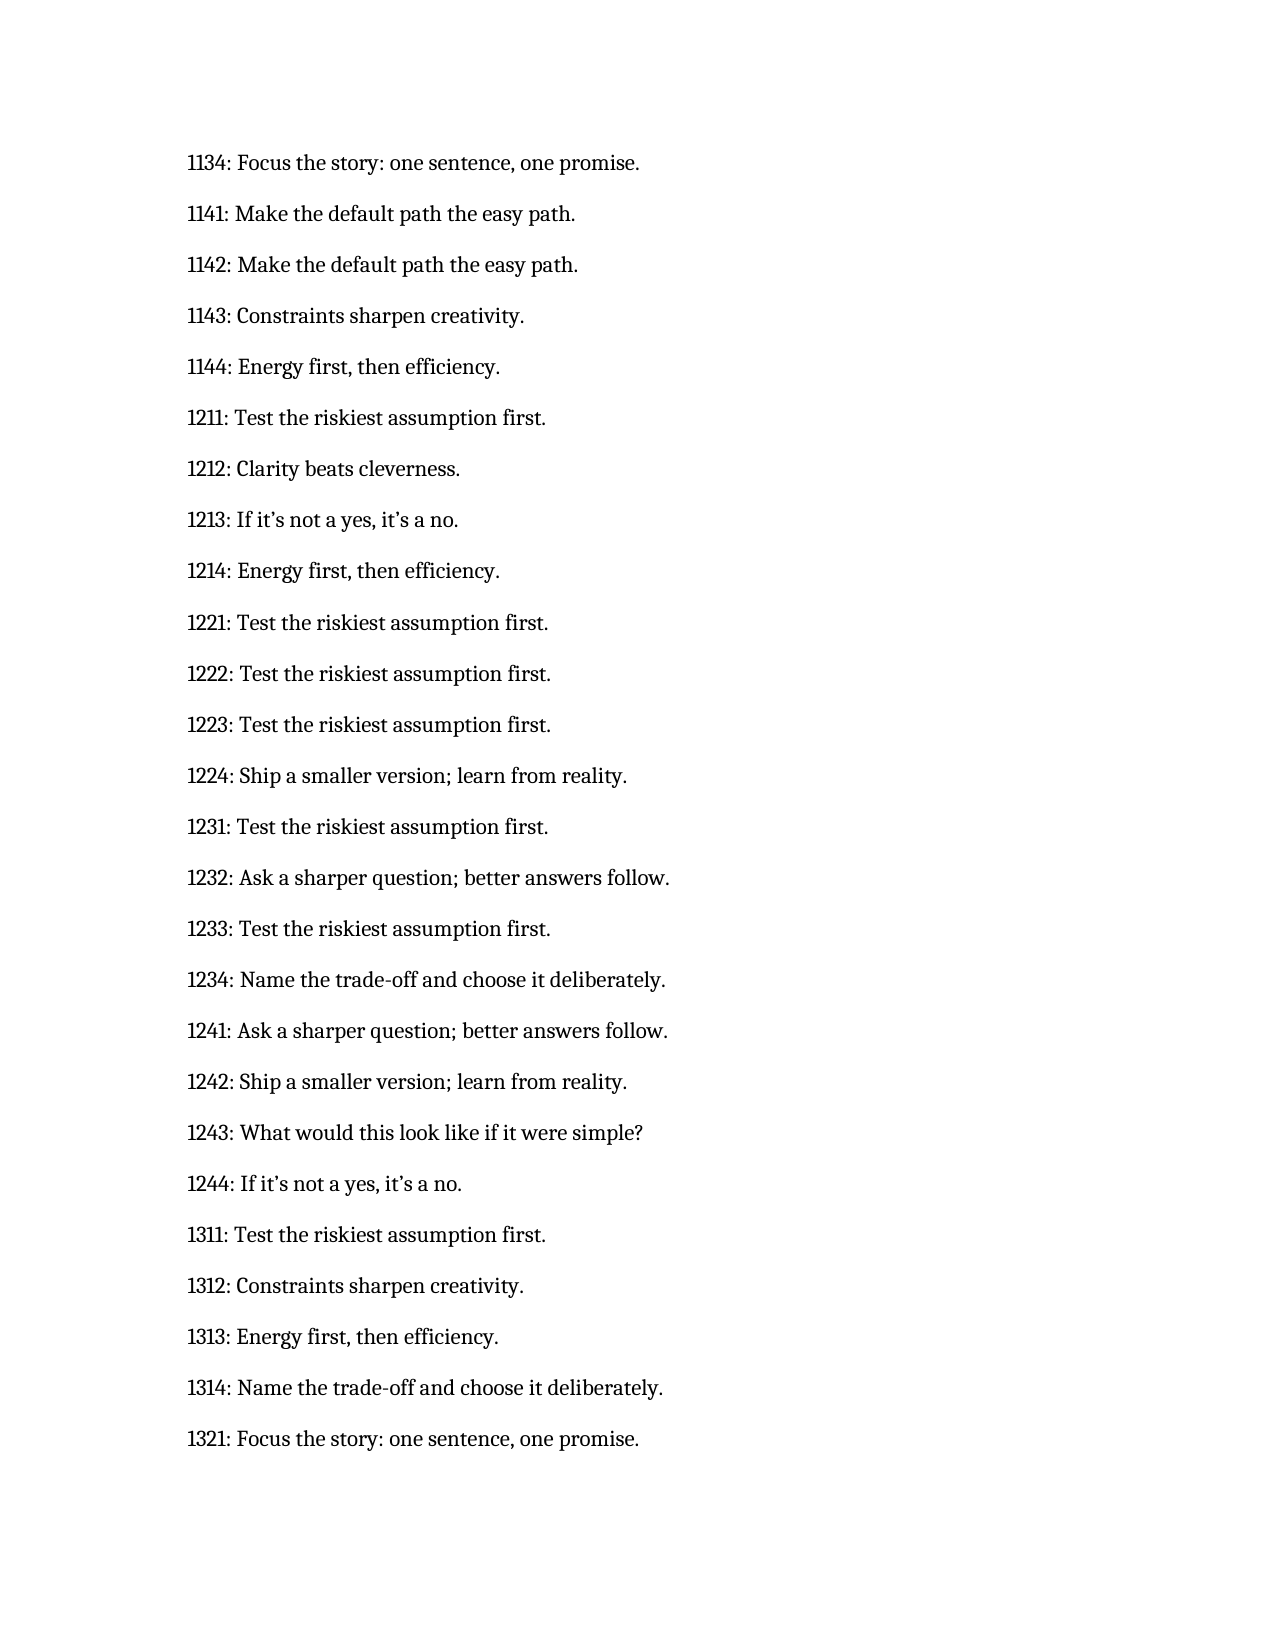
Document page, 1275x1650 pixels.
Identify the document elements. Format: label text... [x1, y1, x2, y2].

text 1134: Focus the story: one sentence, one promise. [187, 150, 1087, 176]
text 1232: Ask a sharper question; better answers follow. [187, 864, 1087, 891]
text 1211: Test the riskiest assumption first. [187, 405, 1087, 432]
text 1213: If it’s not a yes, it’s a no. [187, 507, 1087, 534]
text 1231: Test the riskiest assumption first. [187, 813, 1087, 840]
text 1144: Energy first, then efficiency. [187, 354, 1087, 381]
text 1224: Ship a smaller version; learn from reality. [187, 762, 1087, 789]
text 1313: Energy first, then efficiency. [187, 1324, 1087, 1350]
text 1221: Test the riskiest assumption first. [187, 609, 1087, 636]
text 1243: What would this look like if it were simple? [187, 1120, 1087, 1146]
text 1234: Name the trade-off and choose it deliberately. [187, 967, 1087, 993]
text 1223: Test the riskiest assumption first. [187, 711, 1087, 738]
text 1242: Ship a smaller version; learn from reality. [187, 1069, 1087, 1095]
text 1222: Test the riskiest assumption first. [187, 660, 1087, 687]
text 1241: Ask a sharper question; better answers follow. [187, 1018, 1087, 1044]
text 1212: Clarity beats cleverness. [187, 456, 1087, 483]
text 1314: Name the trade-off and choose it deliberately. [187, 1375, 1087, 1401]
text 1142: Make the default path the easy path. [187, 252, 1087, 278]
text 1141: Make the default path the easy path. [187, 201, 1087, 227]
text 1321: Focus the story: one sentence, one promise. [187, 1426, 1087, 1452]
text 1233: Test the riskiest assumption first. [187, 916, 1087, 942]
text 1244: If it’s not a yes, it’s a no. [187, 1171, 1087, 1197]
text 1143: Constraints sharpen creativity. [187, 303, 1087, 329]
text 1214: Energy first, then efficiency. [187, 558, 1087, 585]
text 1312: Constraints sharpen creativity. [187, 1273, 1087, 1299]
text 1311: Test the riskiest assumption first. [187, 1222, 1087, 1248]
